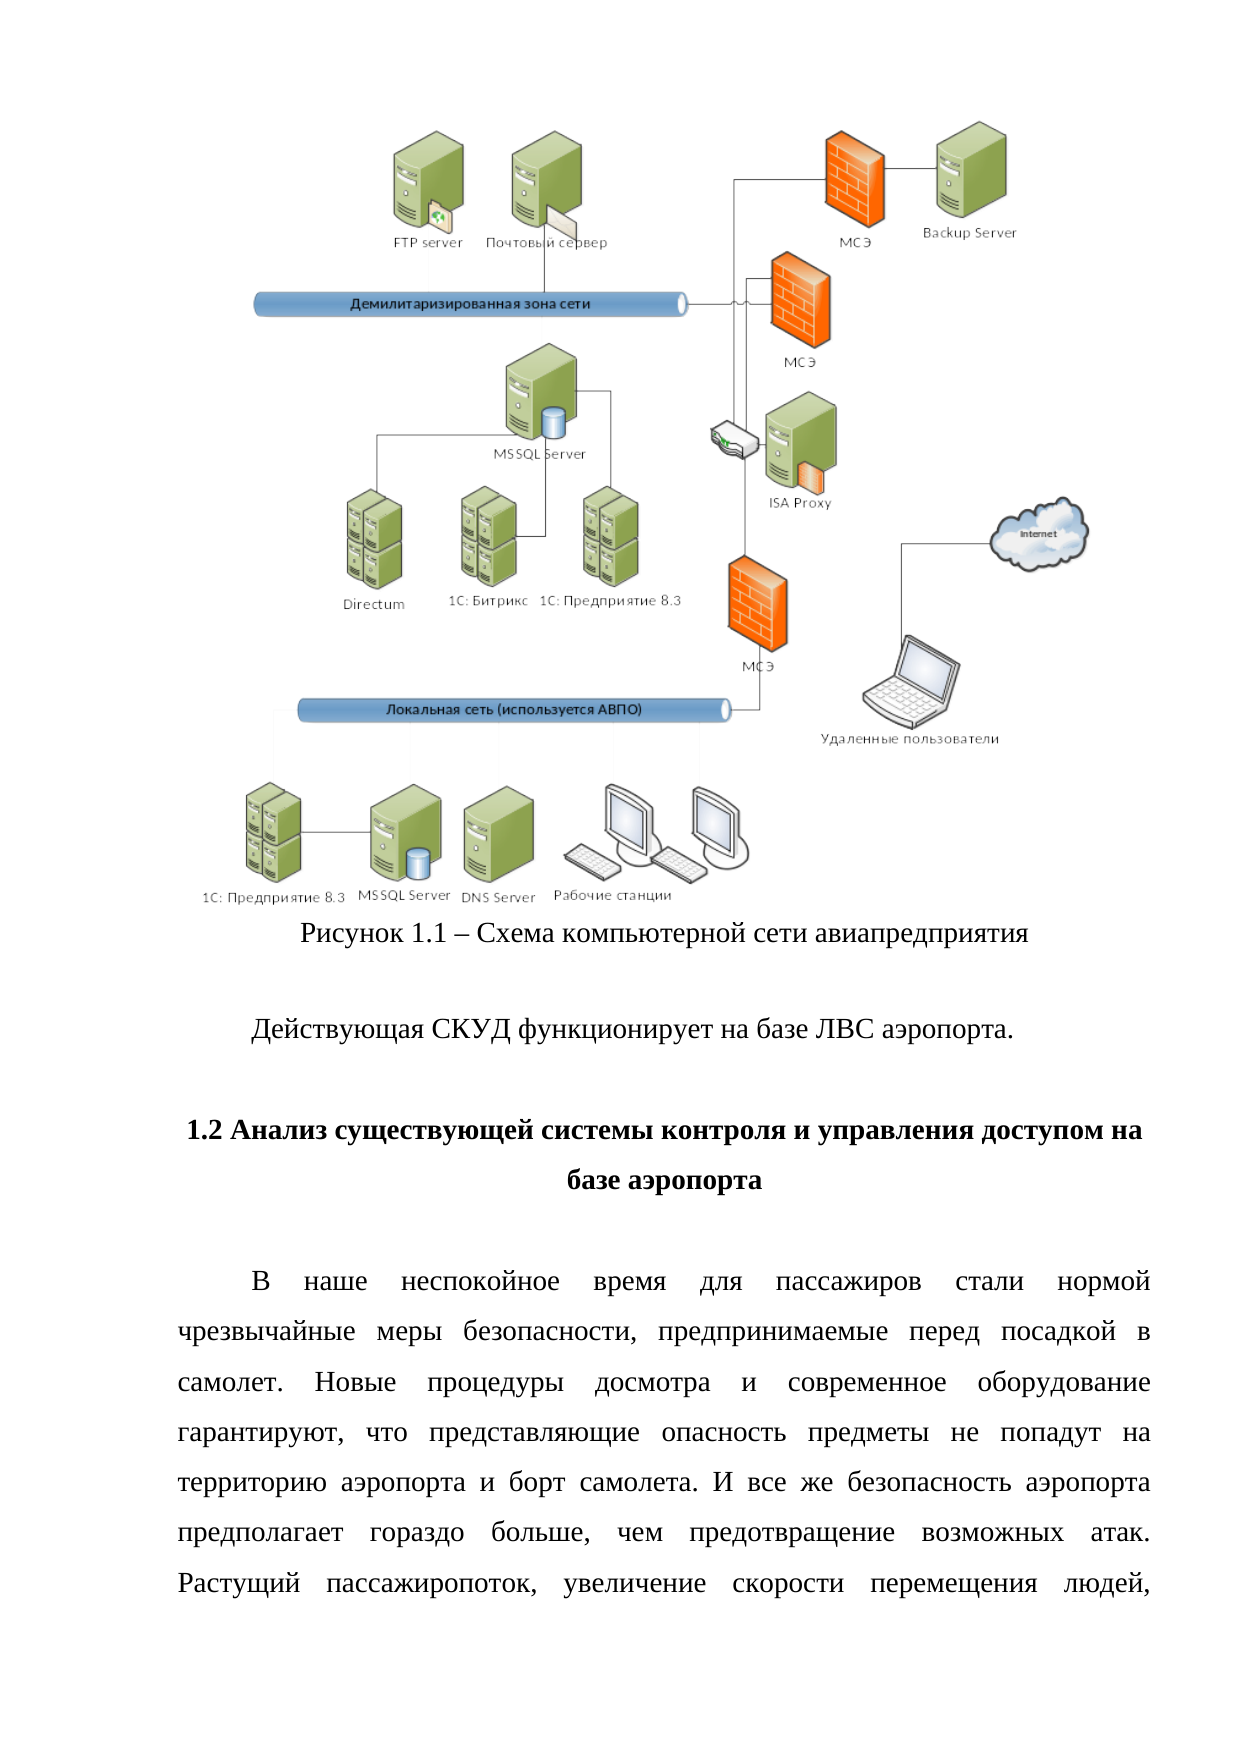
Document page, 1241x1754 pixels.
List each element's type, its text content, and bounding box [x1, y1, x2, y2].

subtitle 1.2 Анализ существующей системы контроля и управления доступом на базе аэропорта [177, 1112, 1152, 1196]
text Рисунок 1.1 – Схема компьютерной сети авиапредприятия [177, 118, 1152, 949]
text Действующая СКУД функционирует на базе ЛВС аэропорта. [177, 1011, 1152, 1045]
